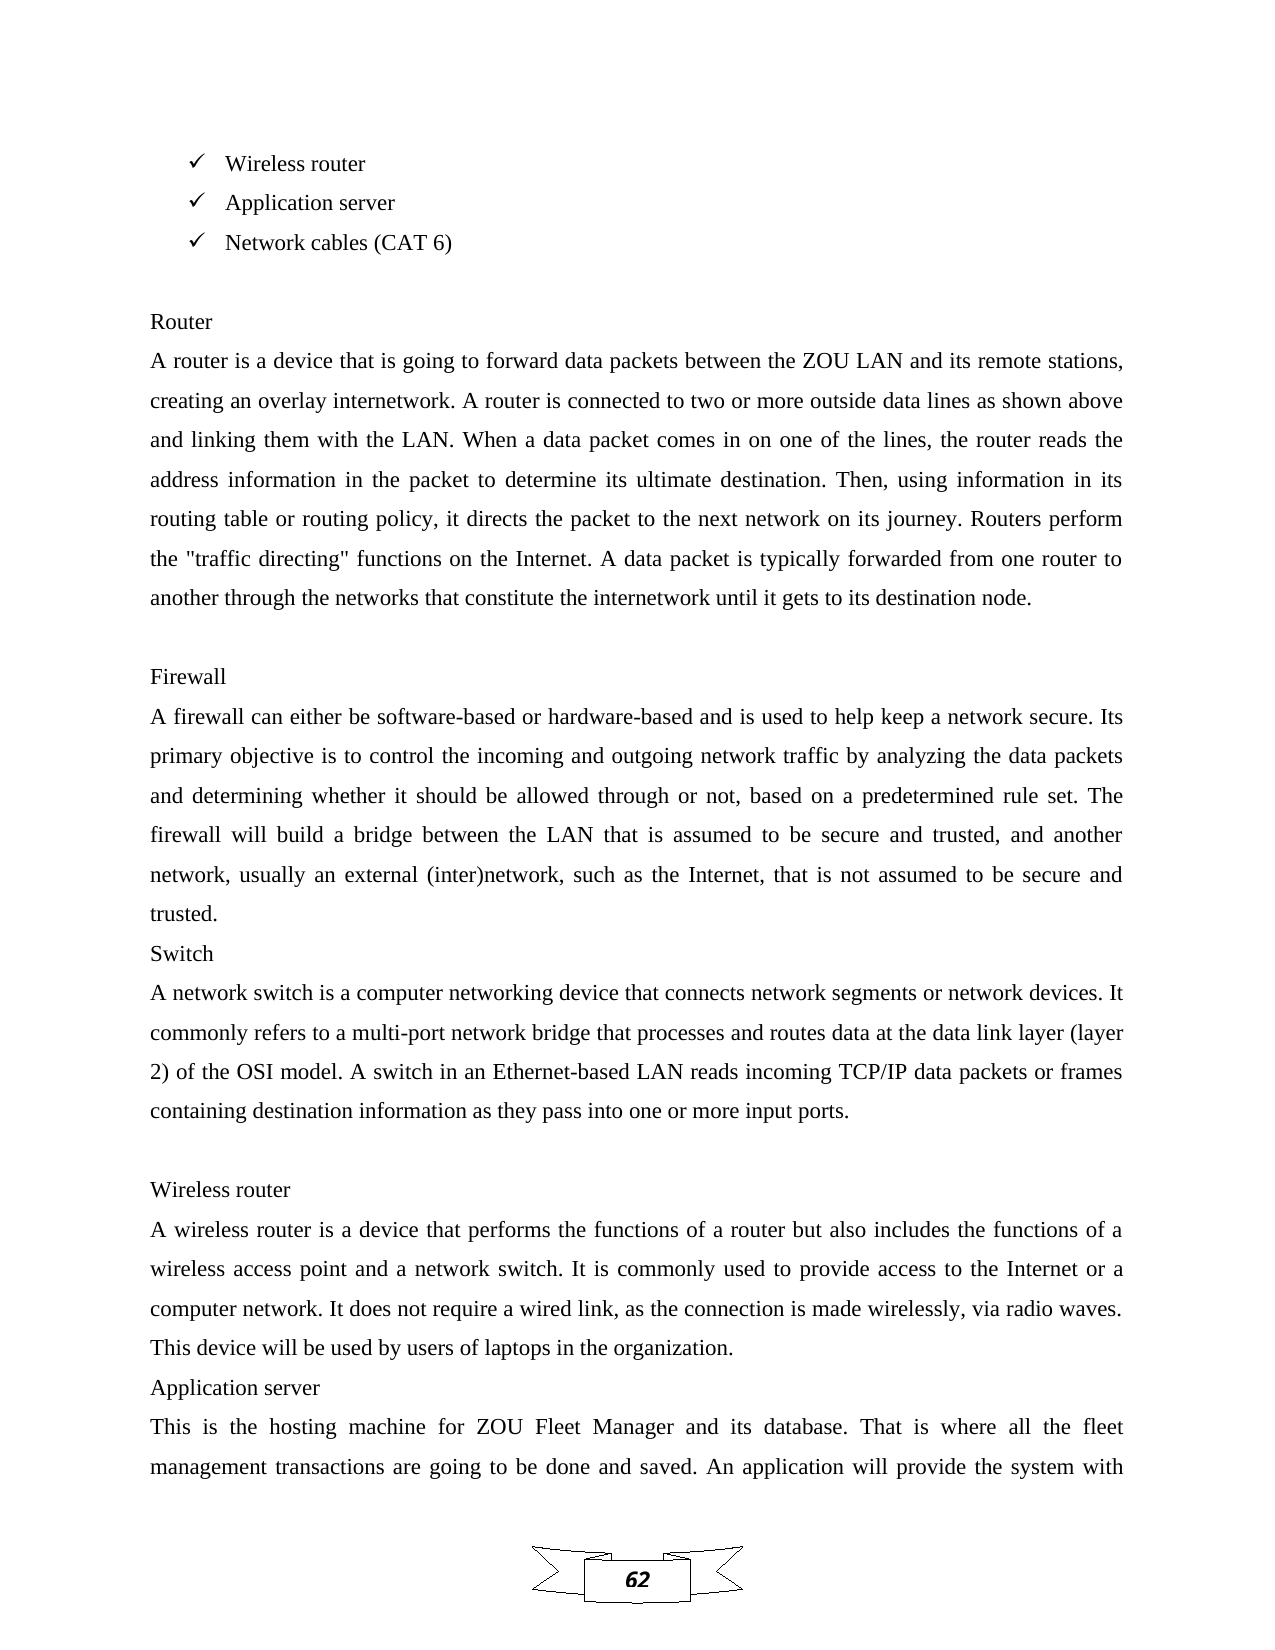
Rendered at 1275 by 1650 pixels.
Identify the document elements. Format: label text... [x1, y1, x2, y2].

list Network cables (CAT 6) [187, 229, 1125, 255]
text A network switch is a computer networking device that connects network segments or network devices. It commonly refers to a multi-port network bridge that processes and routes data at the data link layer (layer 2) of the OSI model. A switch in an Ethernet-based LAN reads incoming TCP/IP data packets or frames containing destination information as they pass into one or more input ports. [150, 979, 1125, 1124]
list Application server [187, 189, 1125, 216]
text Switch [150, 939, 1125, 966]
text Application server [150, 1374, 1125, 1400]
text A router is a device that is going to forward data packets between the ZOU LAN and its remote stations, creating an overlay internetwork. A router is connected to two or more outside data lines as shown above and linking them with the LAN. When a data packet comes in on one of the lines, the router reads the address information in the packet to determine its ultimate destination. Then, using information in its routing table or routing policy, it directs the packet to the next network on its journey. Routers perform the "traffic directing" functions on the Internet. A data packet is typically forwarded from one router to another through the networks that constitute the internetwork until it gets to its destination node. [150, 347, 1125, 611]
text Router [150, 308, 1125, 334]
list Wireless router [187, 150, 1125, 176]
text A firewall can either be software-based or hardware-based and is used to help keep a network secure. Its primary objective is to control the incoming and outgoing network traffic by analyzing the data packets and determining whether it should be allowed through or not, based on a predetermined rule set. The firewall will build a bridge between the LAN that is assumed to be secure and trusted, and another network, usually an external (inter)network, such as the Internet, that is not assumed to be secure and trusted. [150, 703, 1125, 926]
text Wireless router [150, 1176, 1125, 1203]
text Firewall [150, 663, 1125, 689]
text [150, 1413, 1125, 1479]
text A wireless router is a device that performs the functions of a router but also includes the functions of a wireless access point and a network switch. It is commonly used to provide access to the Internet or a computer network. It does not require a wired link, as the connection is made wirelessly, via radio waves. This device will be used by users of laptops in the organization. [150, 1216, 1125, 1361]
